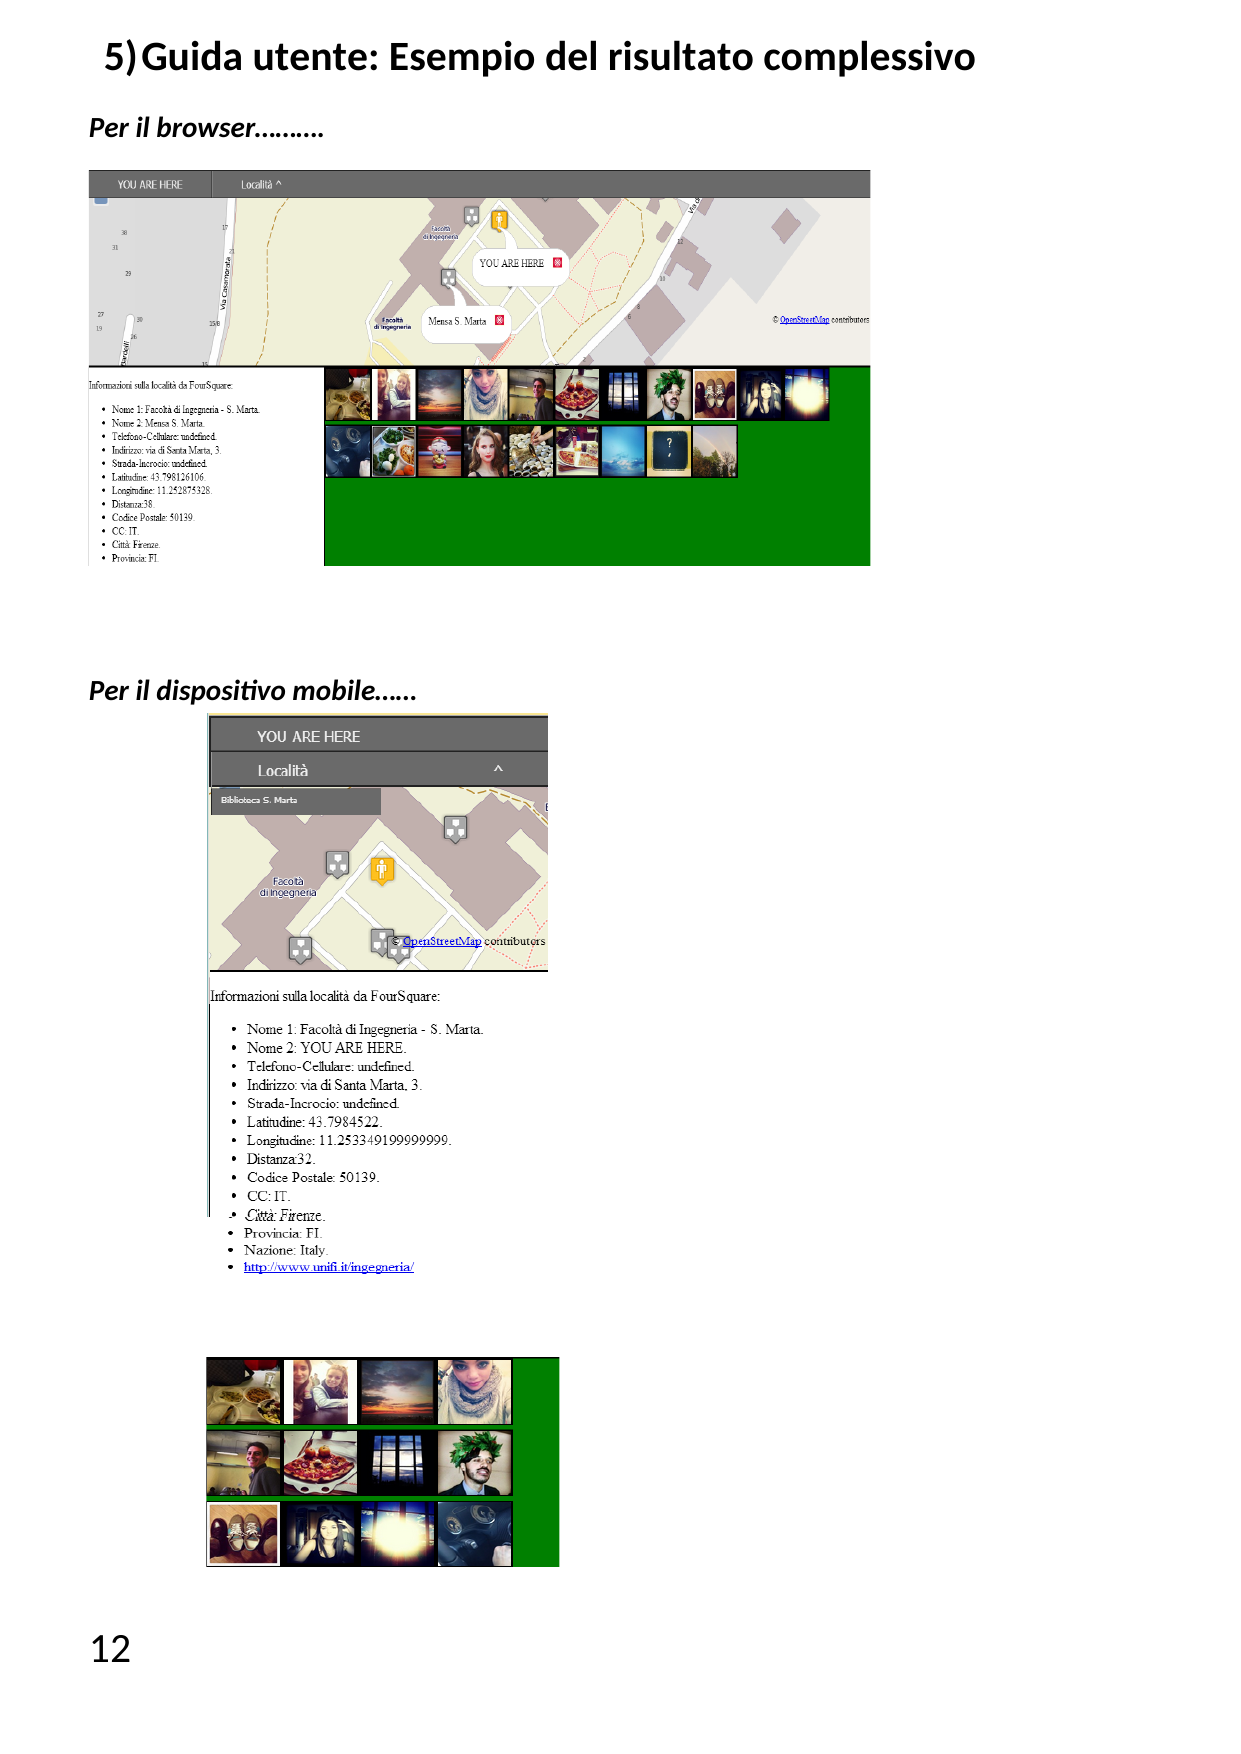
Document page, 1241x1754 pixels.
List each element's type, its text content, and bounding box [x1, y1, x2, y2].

list Per il dispositivo mobile…… [89, 672, 1196, 708]
picture [88, 170, 871, 566]
picture [206, 713, 560, 1567]
list Guida utente: Esempio del risultato complessivo [103, 29, 1196, 80]
text Per il browser………. [89, 109, 1196, 144]
